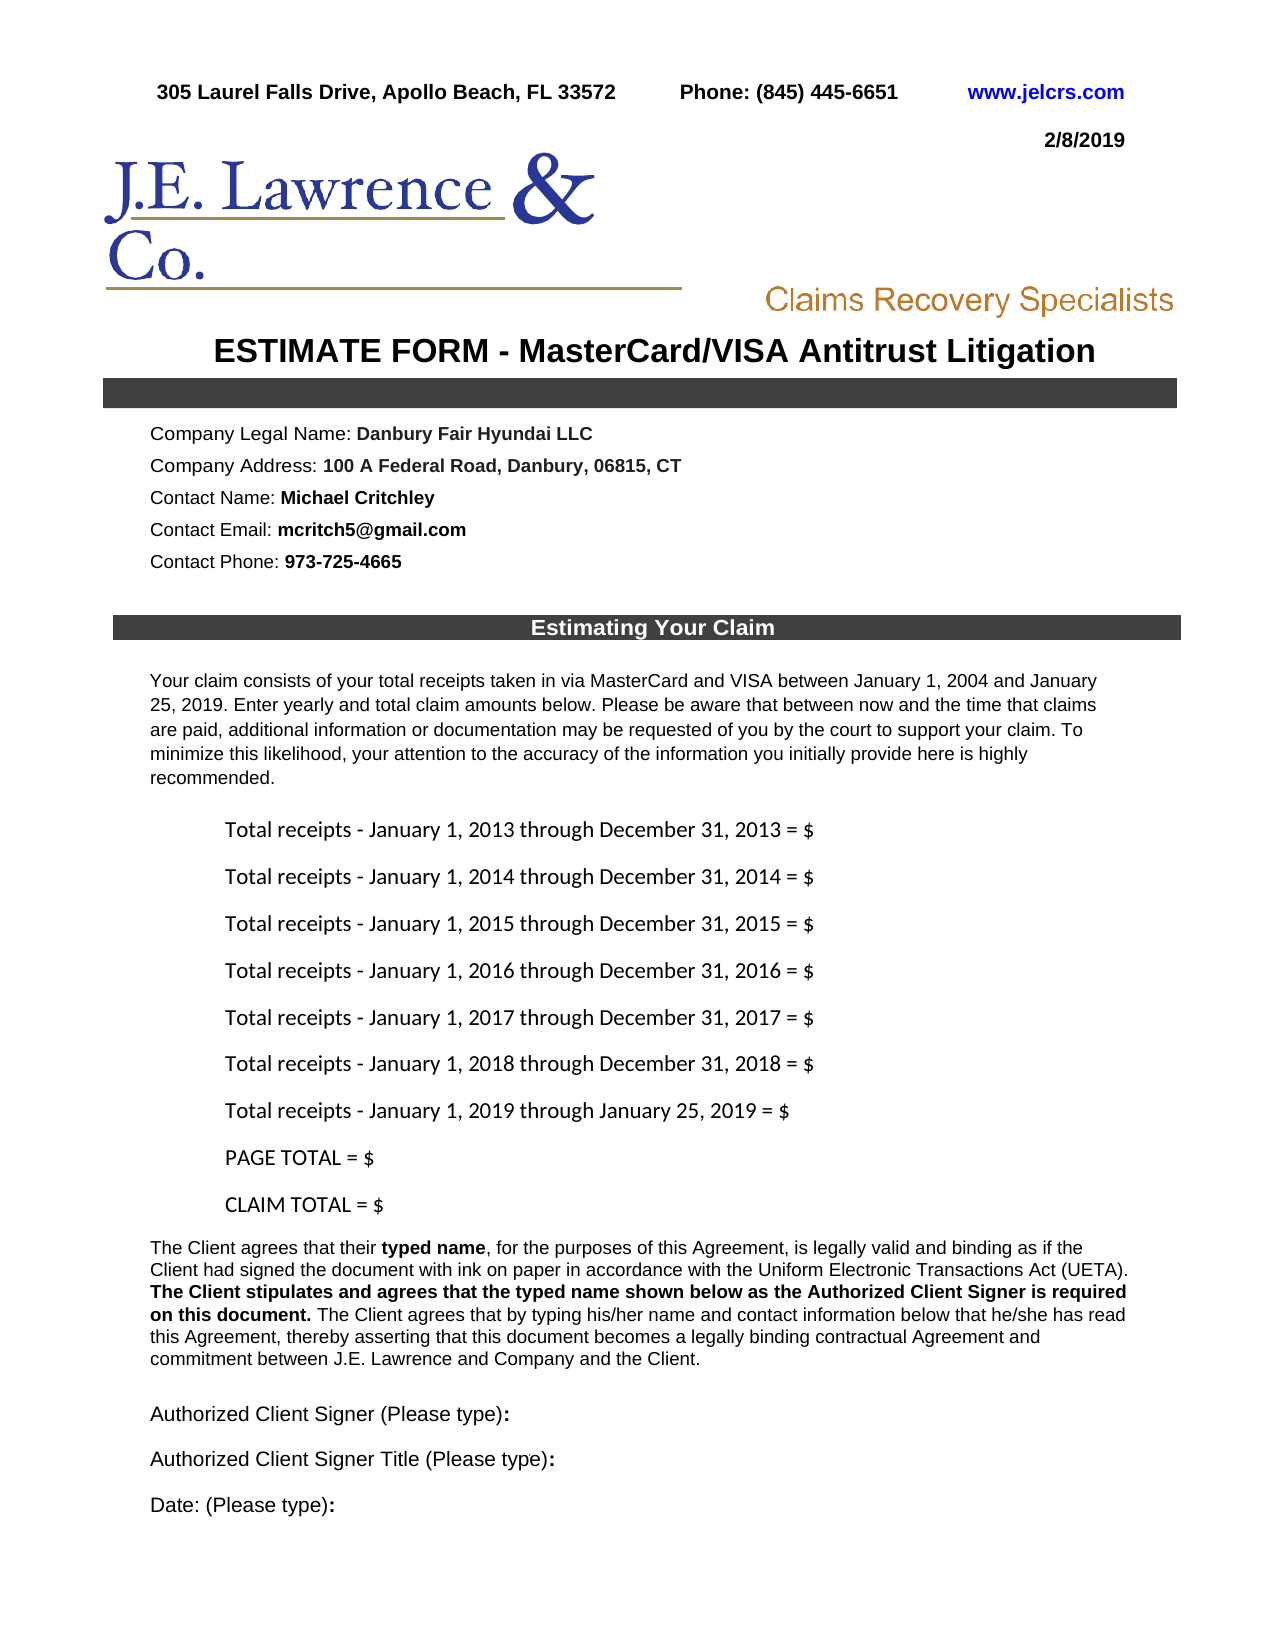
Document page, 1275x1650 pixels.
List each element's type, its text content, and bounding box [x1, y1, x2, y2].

text Contact Name: Michael Critchley [150, 486, 1125, 508]
picture [1042, 287, 1098, 317]
text ESTIMATE FORM - MasterCard/VISA Antitrust Litigation [201, 331, 1109, 370]
picture [1133, 287, 1173, 311]
picture [1101, 293, 1117, 311]
text Total receipts - January 1, 2018 through December 31, 2018 = $ [225, 1049, 1125, 1077]
picture [796, 293, 813, 311]
text Total receipts - January 1, 2017 through December 31, 2017 = $ [225, 1003, 1125, 1031]
picture [766, 286, 788, 311]
text Company Legal Name: Danbury Fair Hyundai LLC [150, 409, 1125, 444]
subtitle Estimating Your Claim [112, 614, 1191, 640]
picture [823, 293, 863, 311]
text Total receipts - January 1, 2013 through December 31, 2013 = $ [225, 815, 1125, 843]
text CLAIM TOTAL = $ [225, 1190, 1125, 1218]
text Authorized Client Signer (Please type): [150, 1402, 1125, 1447]
picture [1020, 286, 1039, 311]
text Total receipts - January 1, 2016 through December 31, 2016 = $ [225, 956, 1125, 984]
text PAGE TOTAL = $ [225, 1143, 1125, 1171]
text Date: (Please type): [150, 1493, 1125, 1517]
picture [985, 293, 1010, 318]
text 305 Laurel Falls Drive, Apollo Beach, FL 33572 Phone: (845) 445-6651 www.jelcrs.com 2/8/2019 [152, 56, 1125, 152]
text Company Address: 100 A Federal Road, Danbury, 06815, CT [150, 454, 1125, 476]
picture [222, 161, 491, 210]
text Contact Email: mcritch5@gmail.com [150, 518, 1125, 540]
text Authorized Client Signer Title (Please type): [150, 1447, 1125, 1493]
text Total receipts - January 1, 2014 through December 31, 2014 = $ [225, 862, 1125, 890]
text The Client agrees that their typed name, for the purposes of this Agreement, is legally valid and binding as if the Client had signed the document with ink on paper in accordance with the Uniform Electronic Transactions Act (UETA). The Client stipulates and agrees that the typed name shown below as the Authorized Client Signer is required on this document. The Client agrees that by typing his/her name and contact information below that he/she has read this Agreement, thereby asserting that this document becomes a legally binding contractual Agreement and commitment between J.E. Lawrence and Company and the Client. [150, 1237, 1134, 1369]
text Total receipts - January 1, 2015 through December 31, 2015 = $ [225, 909, 1125, 937]
text Contact Phone: 973-725-4665 [150, 551, 1125, 572]
text Total receipts - January 1, 2019 through January 25, 2019 = $ [225, 1096, 1125, 1124]
text Your claim consists of your total receipts taken in via MasterCard and VISA between January 1, 2004 and January 25, 2019. Enter yearly and total claim amounts below. Please be aware that between now and the time that claims are paid, additional information or documentation may be requested of you by the court to support your claim. To minimize this likelihood, your attention to the accuracy of the information you initially provide here is highly recommended. [149, 670, 1125, 788]
picture [158, 248, 190, 280]
